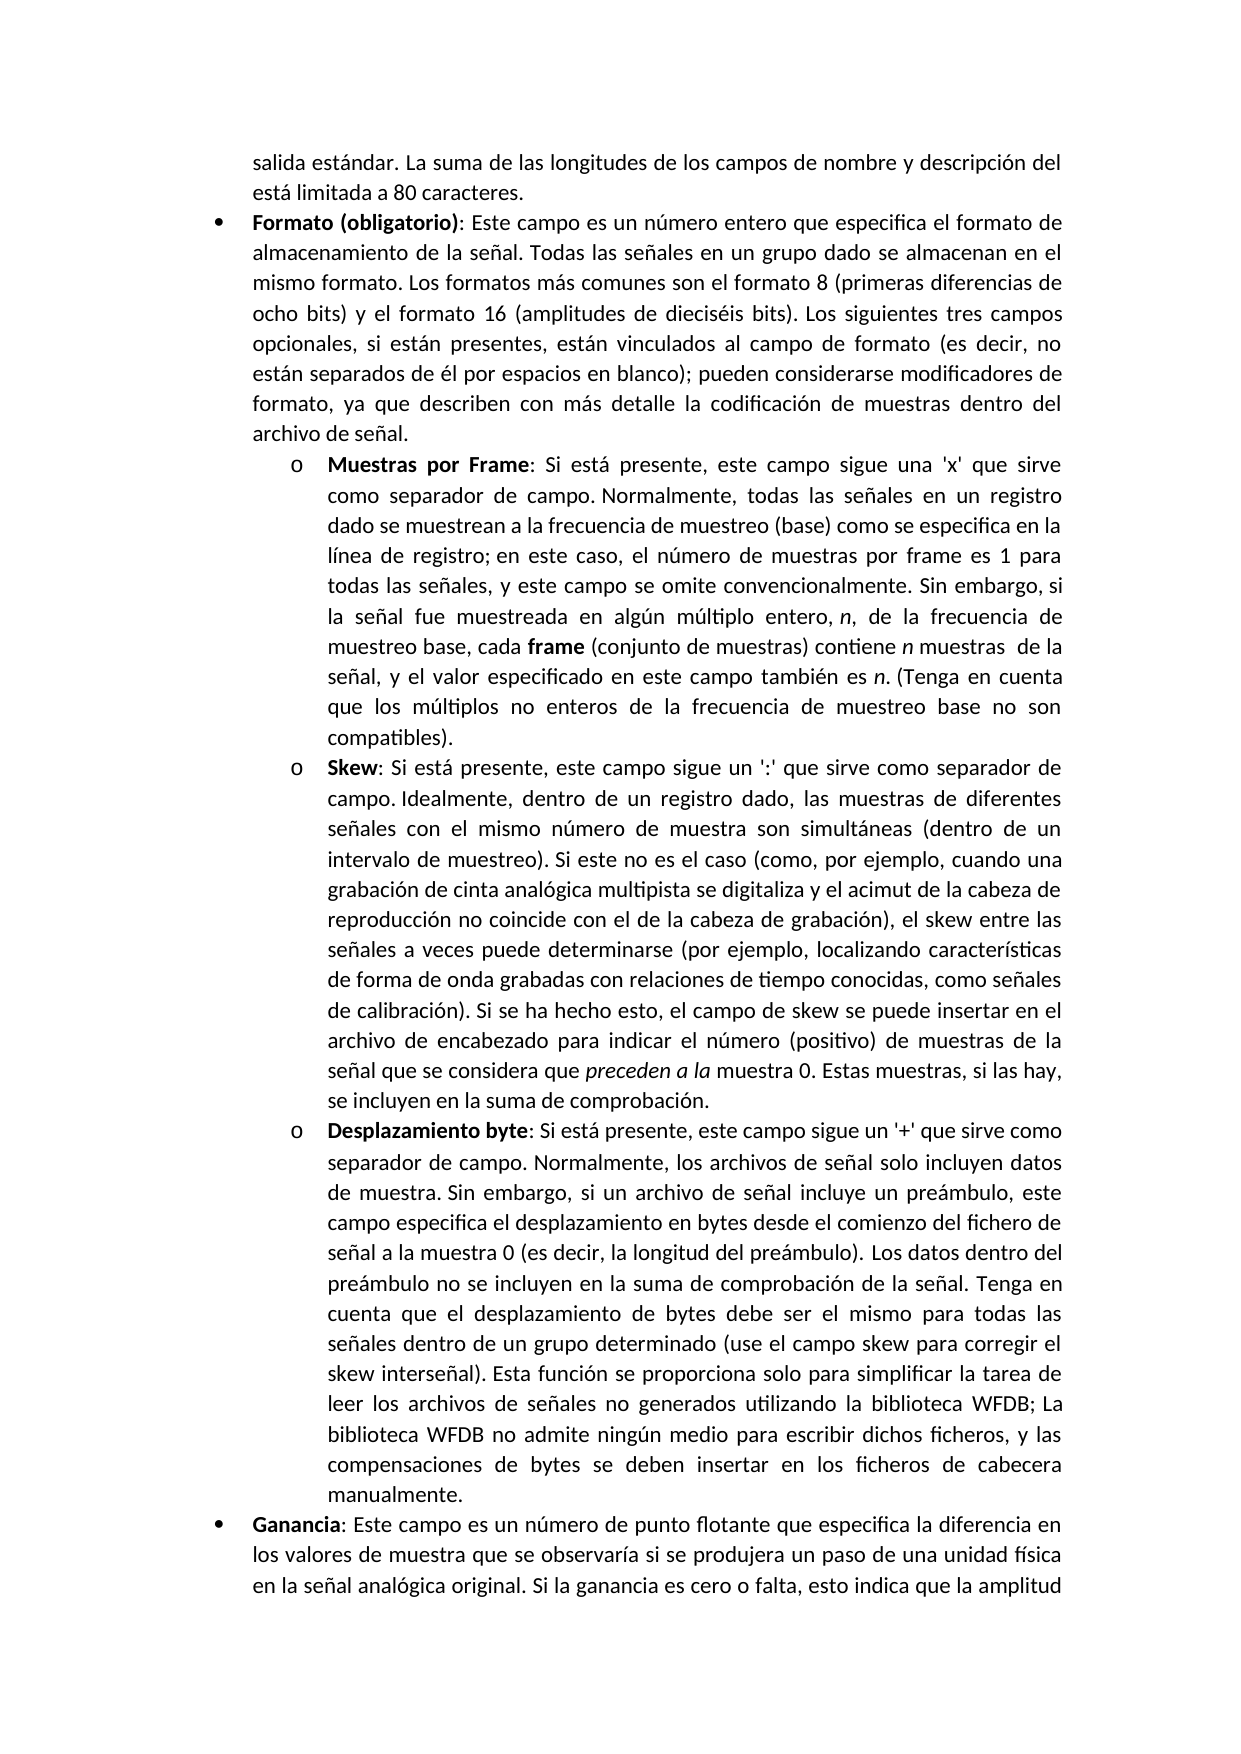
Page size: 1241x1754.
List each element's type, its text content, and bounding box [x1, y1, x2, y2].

list Skew: Si está presente, este campo sigue un ':' que sirve como separador de campo. Idealmente, dentro de un registro dado, las muestras de diferentes señales con el mismo número de muestra son simultáneas (dentro de un intervalo de muestreo). Si este no es el caso (como, por ejemplo, cuando una grabación de cinta analógica multipista se digitaliza y el acimut de la cabeza de reproducción no coincide con el de la cabeza de grabación), el skew entre las señales a veces puede determinarse (por ejemplo, localizando características de forma de onda grabadas con relaciones de tiempo conocidas, como señales de calibración). Si se ha hecho esto, el campo de skew se puede insertar en el archivo de encabezado para indicar el número (positivo) de muestras de la señal que se considera que preceden a la muestra 0. Estas muestras, si las hay, se incluyen en la suma de comprobación. [290, 753, 1063, 1114]
list Muestras por Frame: Si está presente, este campo sigue una 'x' que sirve como separador de campo. Normalmente, todas las señales en un registro dado se muestrean a la frecuencia de muestreo (base) como se especifica en la línea de registro; en este caso, el número de muestras por frame es 1 para todas las señales, y este campo se omite convencionalmente. Sin embargo, si la señal fue muestreada en algún múltiplo entero, n, de la frecuencia de muestreo base, cada frame (conjunto de muestras) contiene n muestras de la señal, y el valor especificado en este campo también es n. (Tenga en cuenta que los múltiplos no enteros de la frecuencia de muestreo base no son compatibles). [290, 450, 1063, 751]
list Formato (obligatorio): Este campo es un número entero que especifica el formato de almacenamiento de la señal. Todas las señales en un grupo dado se almacenan en el mismo formato. Los formatos más comunes son el formato 8 (primeras diferencias de ocho bits) y el formato 16 (amplitudes de dieciséis bits). Los siguientes tres campos opcionales, si están presentes, están vinculados al campo de formato (es decir, no están separados de él por espacios en blanco); pueden considerarse modificadores de formato, ya que describen con más detalle la codificación de muestras dentro del archivo de señal. [215, 208, 1063, 447]
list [215, 1510, 1063, 1599]
list Desplazamiento byte: Si está presente, este campo sigue un '+' que sirve como separador de campo. Normalmente, los archivos de señal solo incluyen datos de muestra. Sin embargo, si un archivo de señal incluye un preámbulo, este campo especifica el desplazamiento en bytes desde el comienzo del fichero de señal a la muestra 0 (es decir, la longitud del preámbulo). Los datos dentro del preámbulo no se incluyen en la suma de comprobación de la señal. Tenga en cuenta que el desplazamiento de bytes debe ser el mismo para todas las señales dentro de un grupo determinado (use el campo skew para corregir el skew interseñal). Esta función se proporciona solo para simplificar la tarea de leer los archivos de señales no generados utilizando la biblioteca WFDB; La biblioteca WFDB no admite ningún medio para escribir dichos ficheros, y las compensaciones de bytes se deben insertar en los ficheros de cabecera manualmente. [290, 1117, 1063, 1508]
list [215, 148, 1063, 206]
